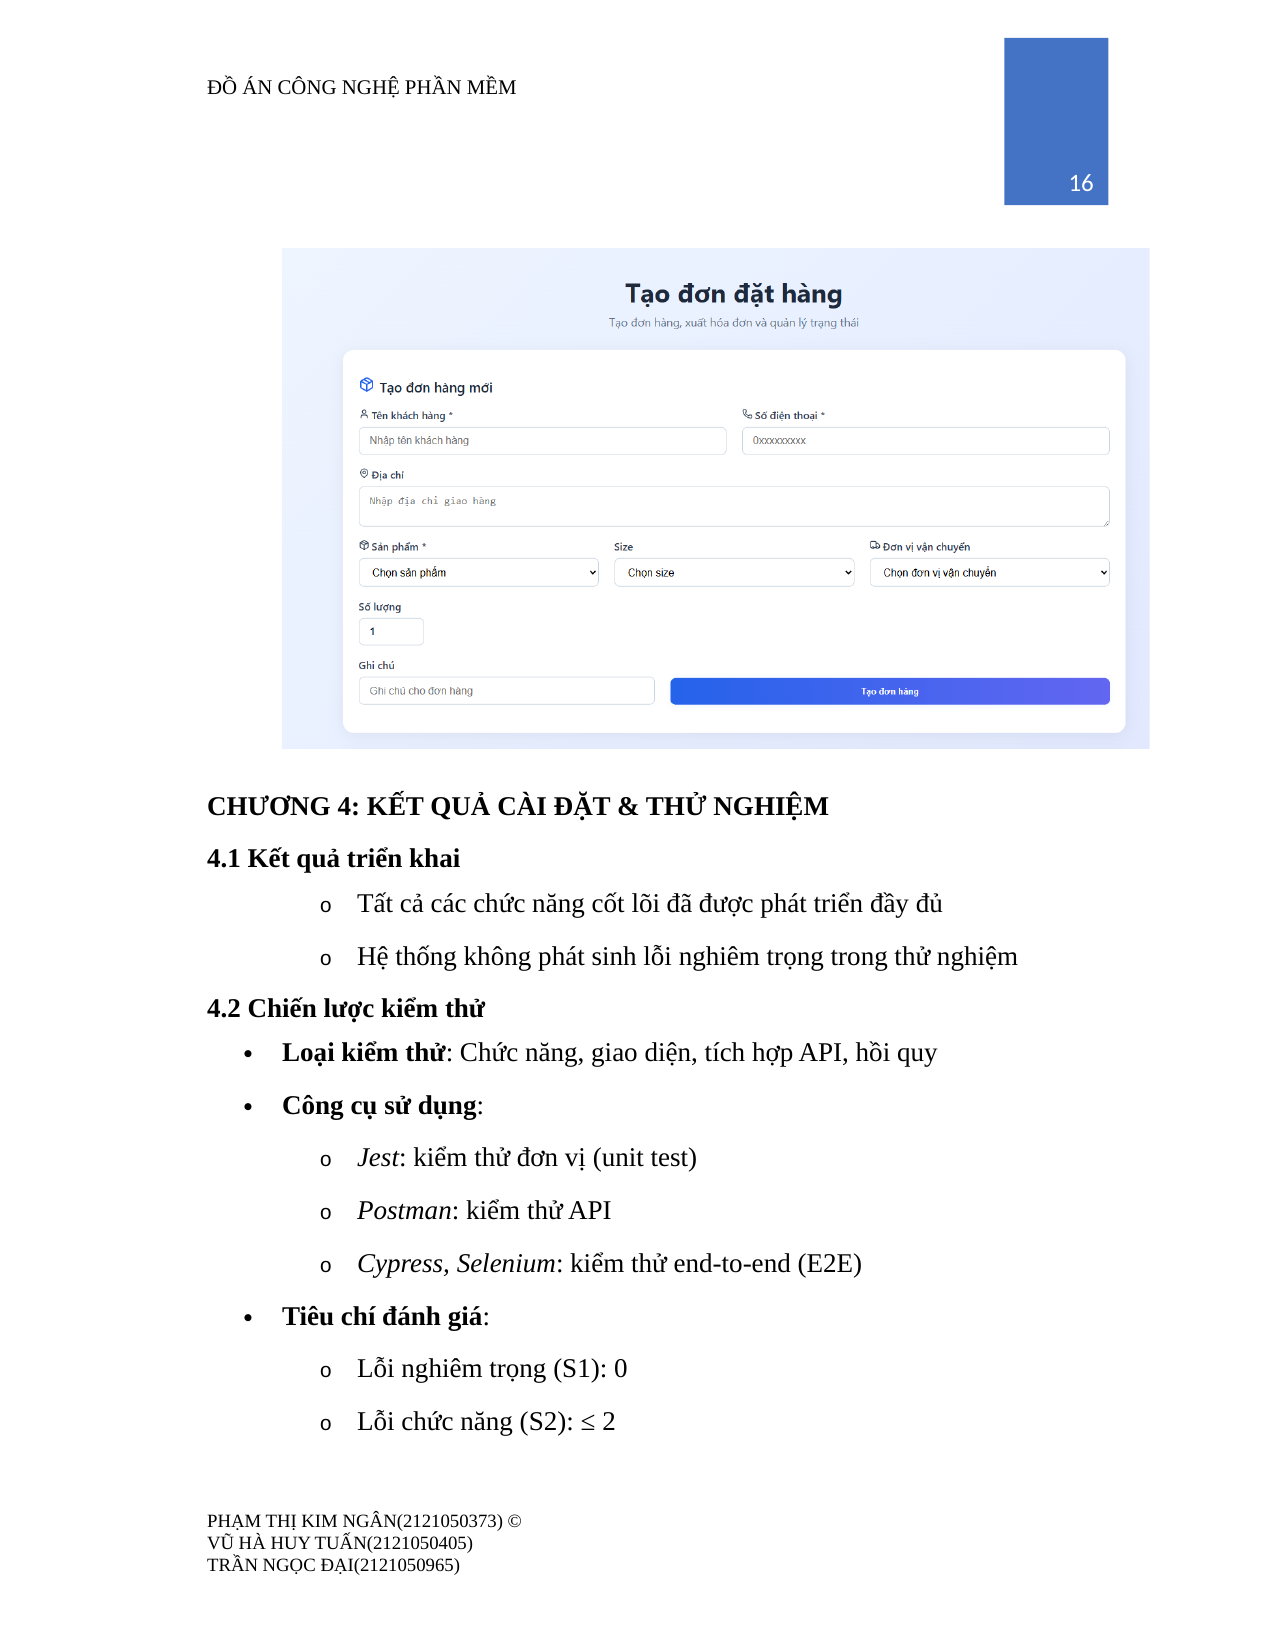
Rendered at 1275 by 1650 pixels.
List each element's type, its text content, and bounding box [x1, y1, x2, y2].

list Lỗi chức năng (S2): ≤ 2 [319, 1405, 1127, 1437]
subtitle CHƯƠNG 4: KẾT QUẢ CÀI ĐẶT & THỬ NGHIỆM [207, 790, 1127, 821]
list Hệ thống không phát sinh lỗi nghiêm trọng trong thử nghiệm [319, 939, 1127, 971]
list Jest: kiểm thử đơn vị (unit test) [319, 1141, 1127, 1173]
list Công cụ sử dụng: [244, 1089, 1127, 1120]
list Lỗi nghiêm trọng (S1): 0 [319, 1352, 1127, 1384]
list Cypress, Selenium: kiểm thử end-to-end (E2E) [319, 1247, 1127, 1279]
subtitle 4.1 Kết quả triển khai [207, 843, 1127, 874]
list Tất cả các chức năng cốt lõi đã được phát triển đầy đủ [319, 887, 1127, 918]
list Postman: kiểm thử API [319, 1194, 1127, 1226]
list Loại kiểm thử: Chức năng, giao diện, tích hợp API, hồi quy [244, 1037, 1127, 1068]
picture [281, 248, 1150, 749]
list Tiêu chí đánh giá: [244, 1300, 1127, 1331]
subtitle 4.2 Chiến lược kiểm thử [207, 992, 1127, 1024]
